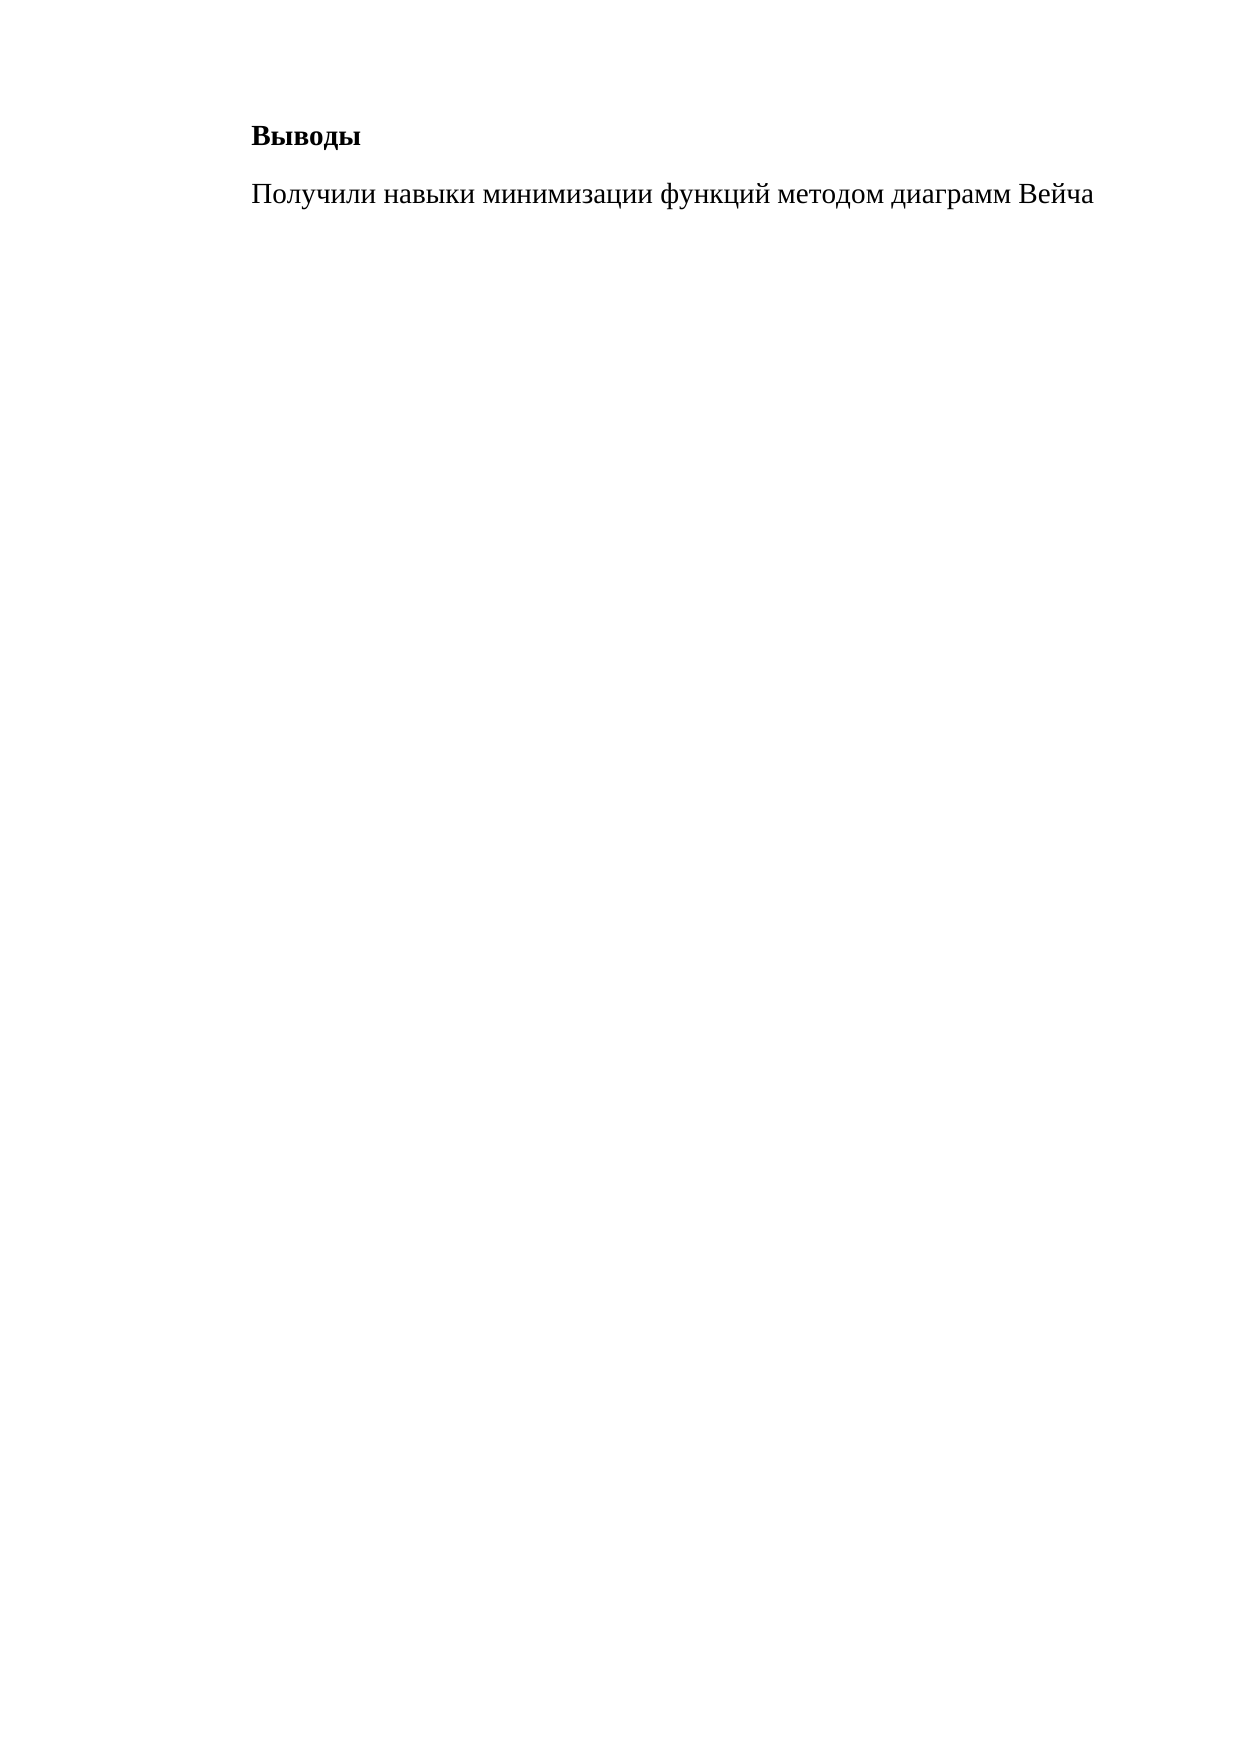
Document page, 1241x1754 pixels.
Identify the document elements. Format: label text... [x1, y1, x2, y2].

subtitle Выводы [251, 118, 1078, 152]
text Получили навыки минимизации функций методом диаграмм Вейча [177, 177, 1152, 210]
